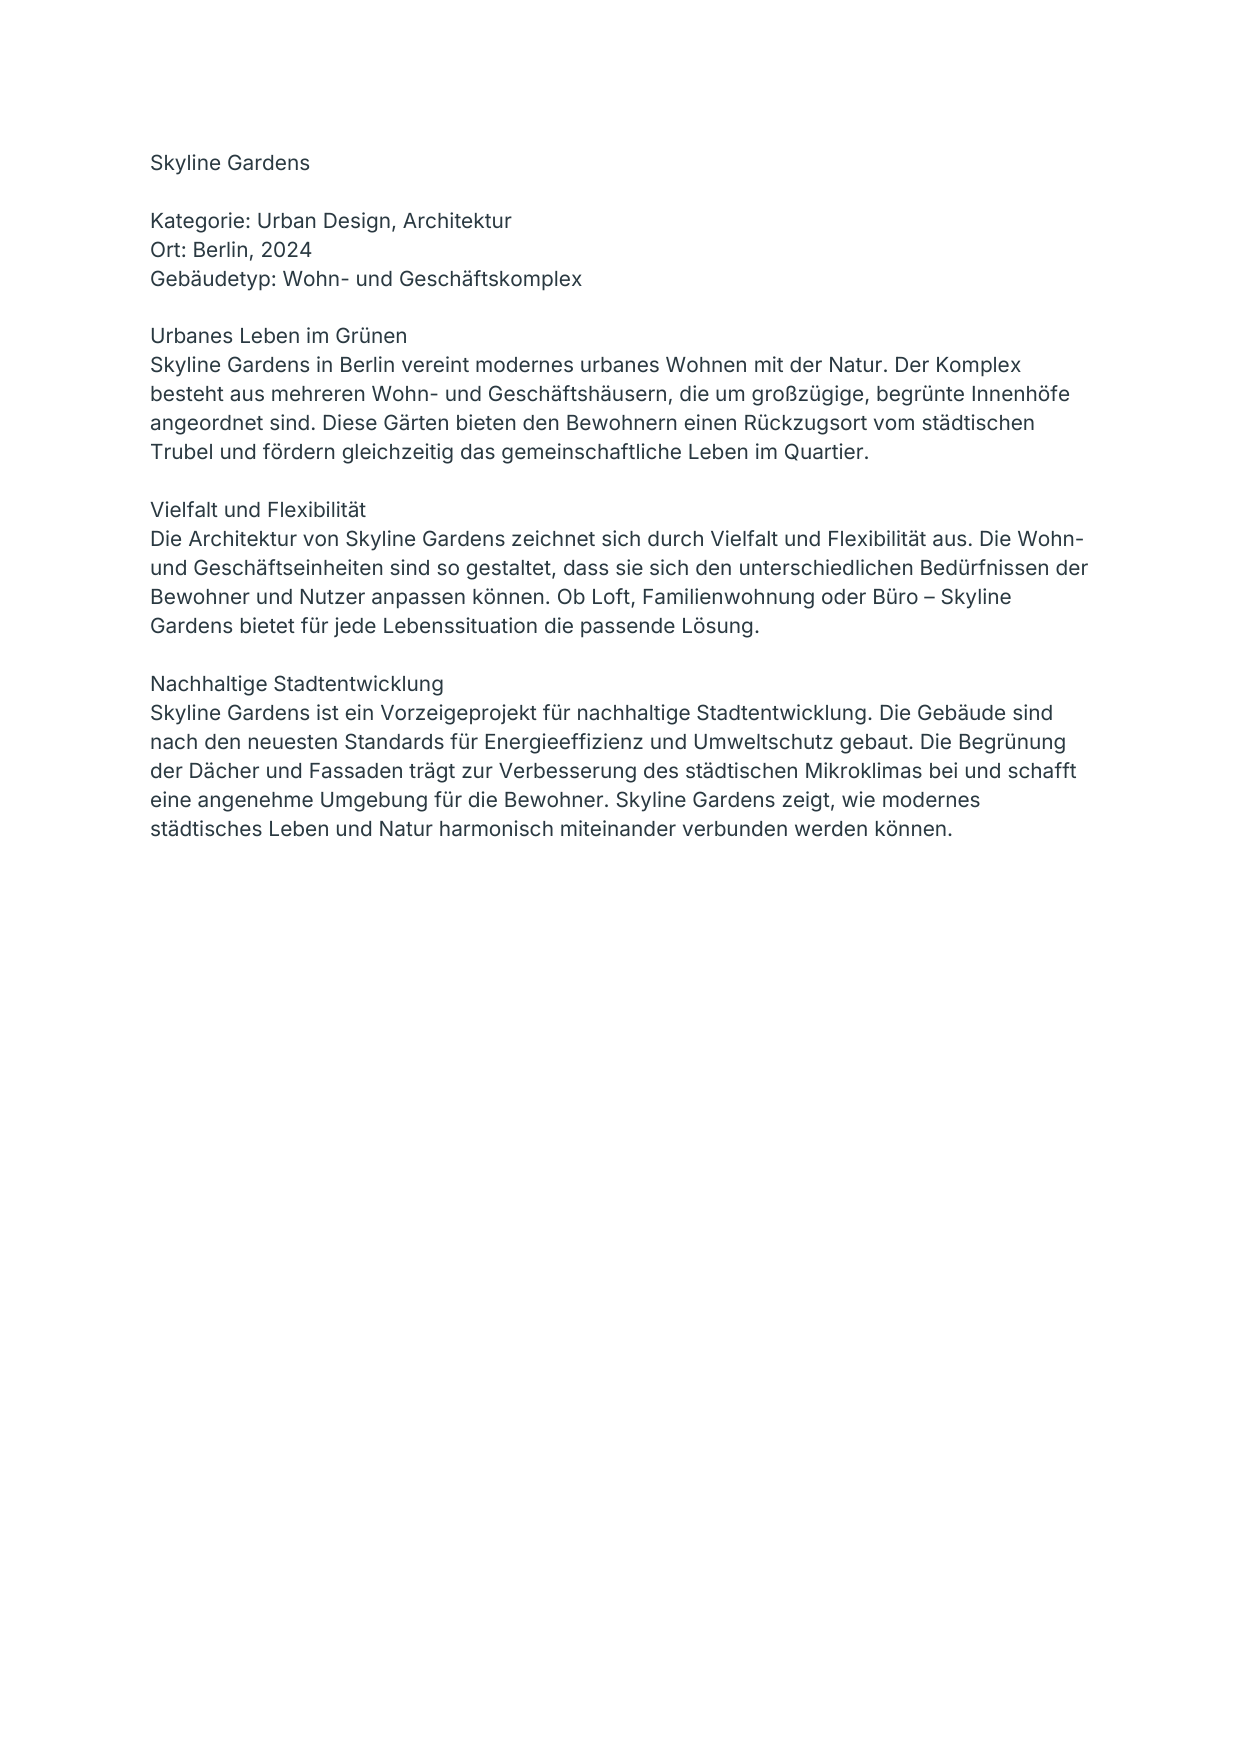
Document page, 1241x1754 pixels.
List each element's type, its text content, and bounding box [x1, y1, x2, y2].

text Skyline Gardens in Berlin vereint modernes urbanes Wohnen mit der Natur. Der Komplex besteht aus mehreren Wohn- und Geschäftshäusern, die um großzügige, begrünte Innenhöfe angeordnet sind. Diese Gärten bieten den Bewohnern einen Rückzugsort vom städtischen Trubel und fördern gleichzeitig das gemeinschaftliche Leben im Quartier. [150, 353, 1090, 465]
text Nachhaltige Stadtentwicklung [150, 671, 1090, 696]
text Kategorie: Urban Design, Architektur [150, 208, 1090, 233]
text Die Architektur von Skyline Gardens zeichnet sich durch Vielfalt und Flexibilität aus. Die Wohn- und Geschäftseinheiten sind so gestaltet, dass sie sich den unterschiedlichen Bedürfnissen der Bewohner und Nutzer anpassen können. Ob Loft, Familienwohnung oder Büro – Skyline Gardens bietet für jede Lebenssituation die passende Lösung. [150, 526, 1090, 638]
text Ort: Berlin, 2024 [150, 237, 1090, 262]
text Gebäudetyp: Wohn- und Geschäftskomplex [150, 266, 1090, 291]
text Skyline Gardens [150, 150, 1090, 175]
text Vielfalt und Flexibilität [150, 497, 1090, 523]
text Skyline Gardens ist ein Vorzeigeprojekt für nachhaltige Stadtentwicklung. Die Gebäude sind nach den neuesten Standards für Energieeffizienz und Umweltschutz gebaut. Die Begrünung der Dächer und Fassaden trägt zur Verbesserung des städtischen Mikroklimas bei und schafft eine angenehme Umgebung für die Bewohner. Skyline Gardens zeigt, wie modernes städtisches Leben und Natur harmonisch miteinander verbunden werden können. [150, 700, 1090, 841]
text Urbanes Leben im Grünen [150, 324, 1090, 349]
